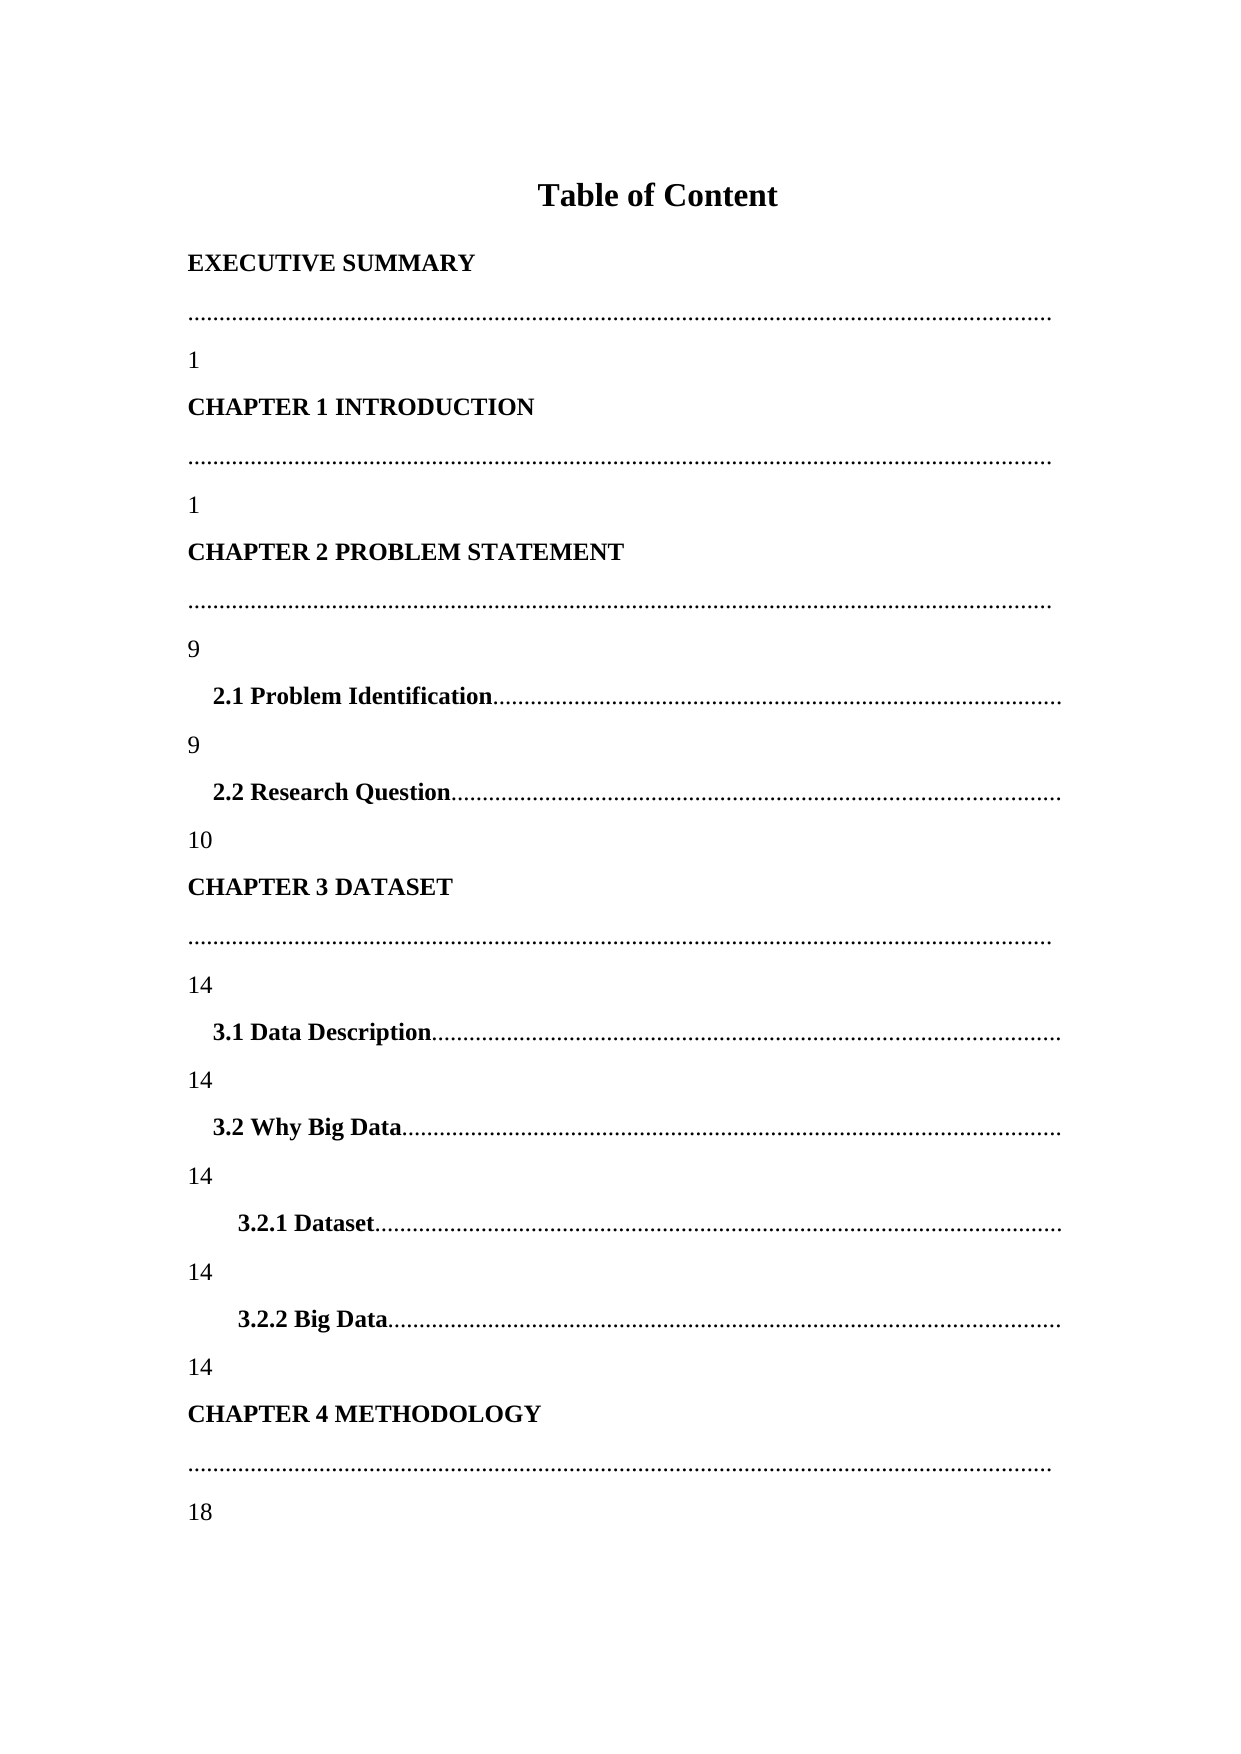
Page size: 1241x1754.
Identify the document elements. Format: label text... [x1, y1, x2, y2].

text 3.2 Why Big Data 14 [187, 1111, 1053, 1192]
text CHAPTER 3 DATASET 14 [187, 871, 1053, 1001]
text 3.1 Data Description 14 [187, 1015, 1053, 1096]
text Table of Content [187, 162, 1053, 227]
text 2.2 Research Question 10 [187, 775, 1053, 856]
text 2.1 Problem Identification 9 [187, 679, 1053, 761]
text CHAPTER 4 METHODOLOGY 18 [187, 1397, 1053, 1527]
text CHAPTER 1 INTRODUCTION 1 [187, 391, 1053, 521]
text 3.2.2 Big Data 14 [187, 1302, 1053, 1383]
text EXECUTIVE SUMMARY 1 [187, 246, 1053, 376]
text 3.2.1 Dataset 14 [187, 1206, 1053, 1287]
text CHAPTER 2 PROBLEM STATEMENT 9 [187, 535, 1053, 665]
